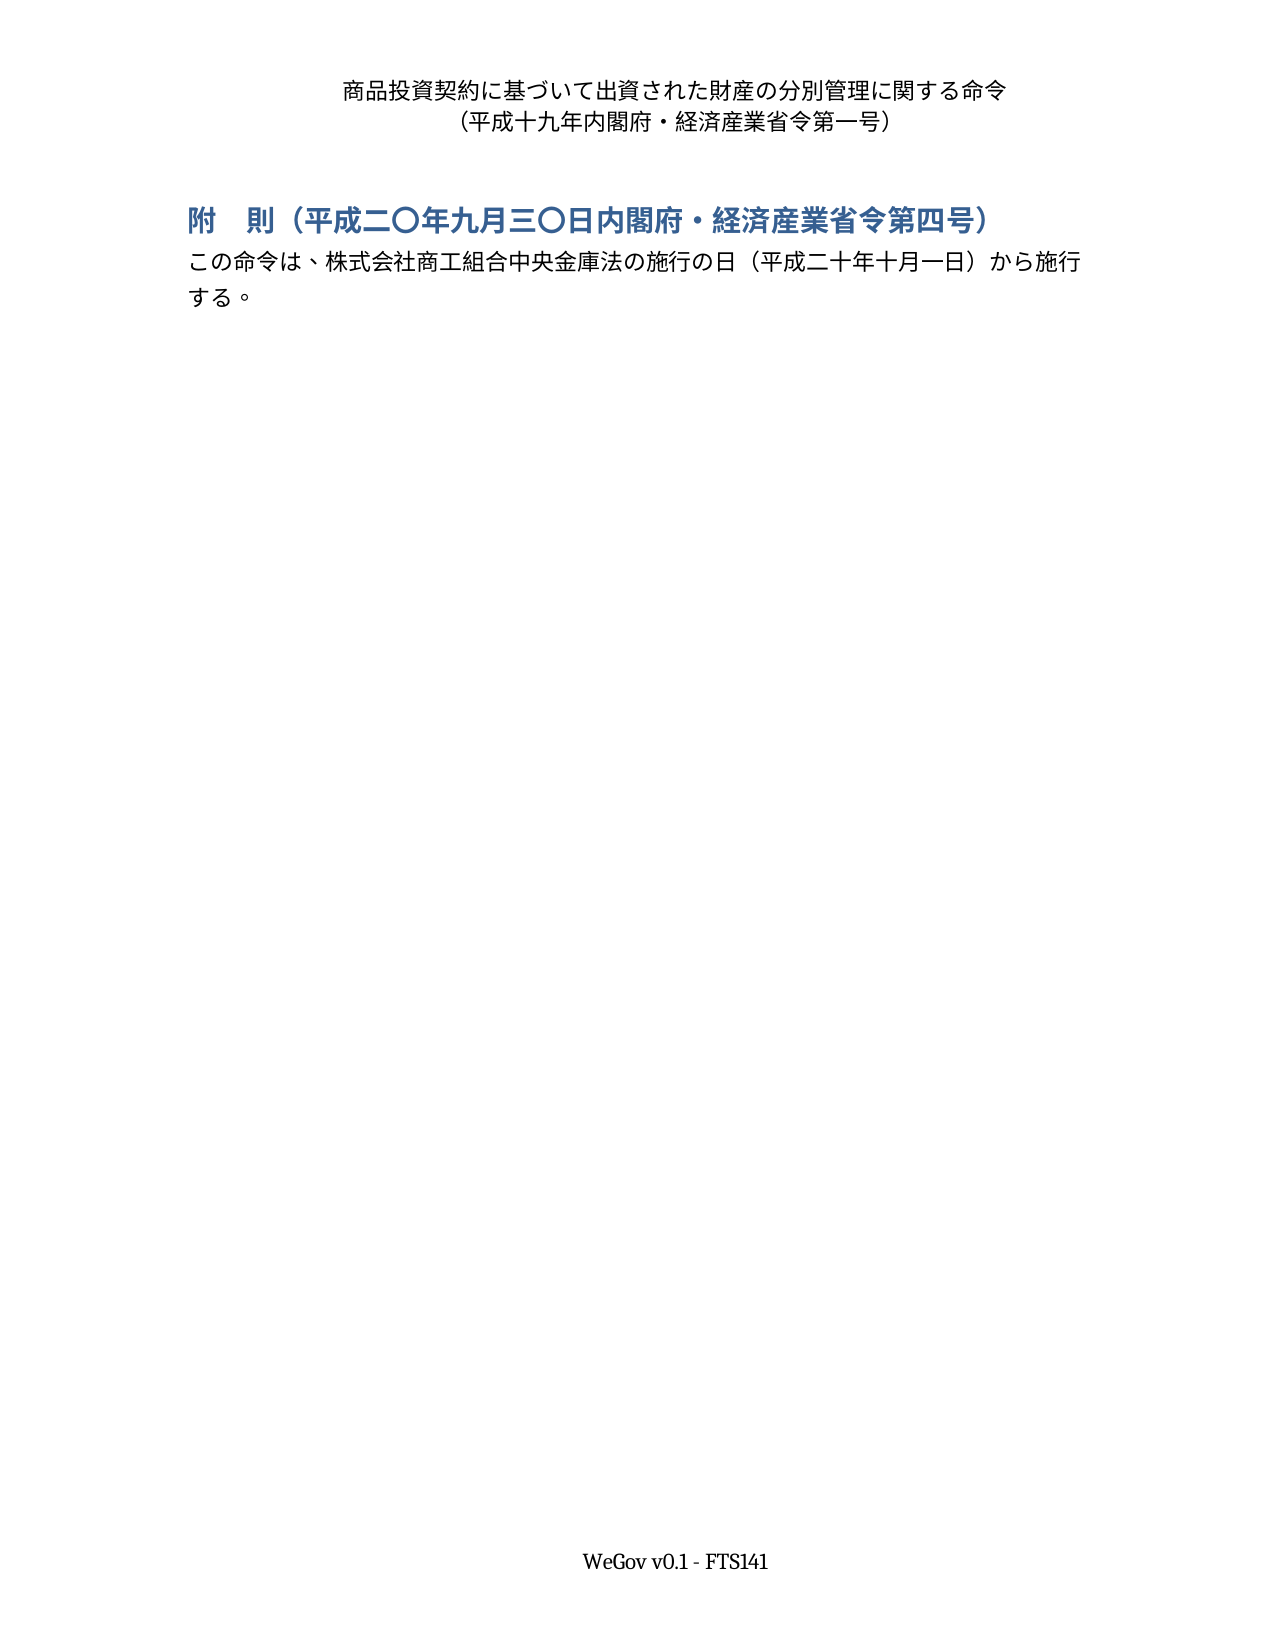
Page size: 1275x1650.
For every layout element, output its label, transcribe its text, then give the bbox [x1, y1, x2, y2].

text この命令は、株式会社商工組合中央金庫法の施行の日（平成二十年十月一日）から施行する。 [187, 246, 1087, 313]
subtitle 附 則（平成二〇年九月三〇日内閣府・経済産業省令第四号） [187, 200, 1087, 240]
